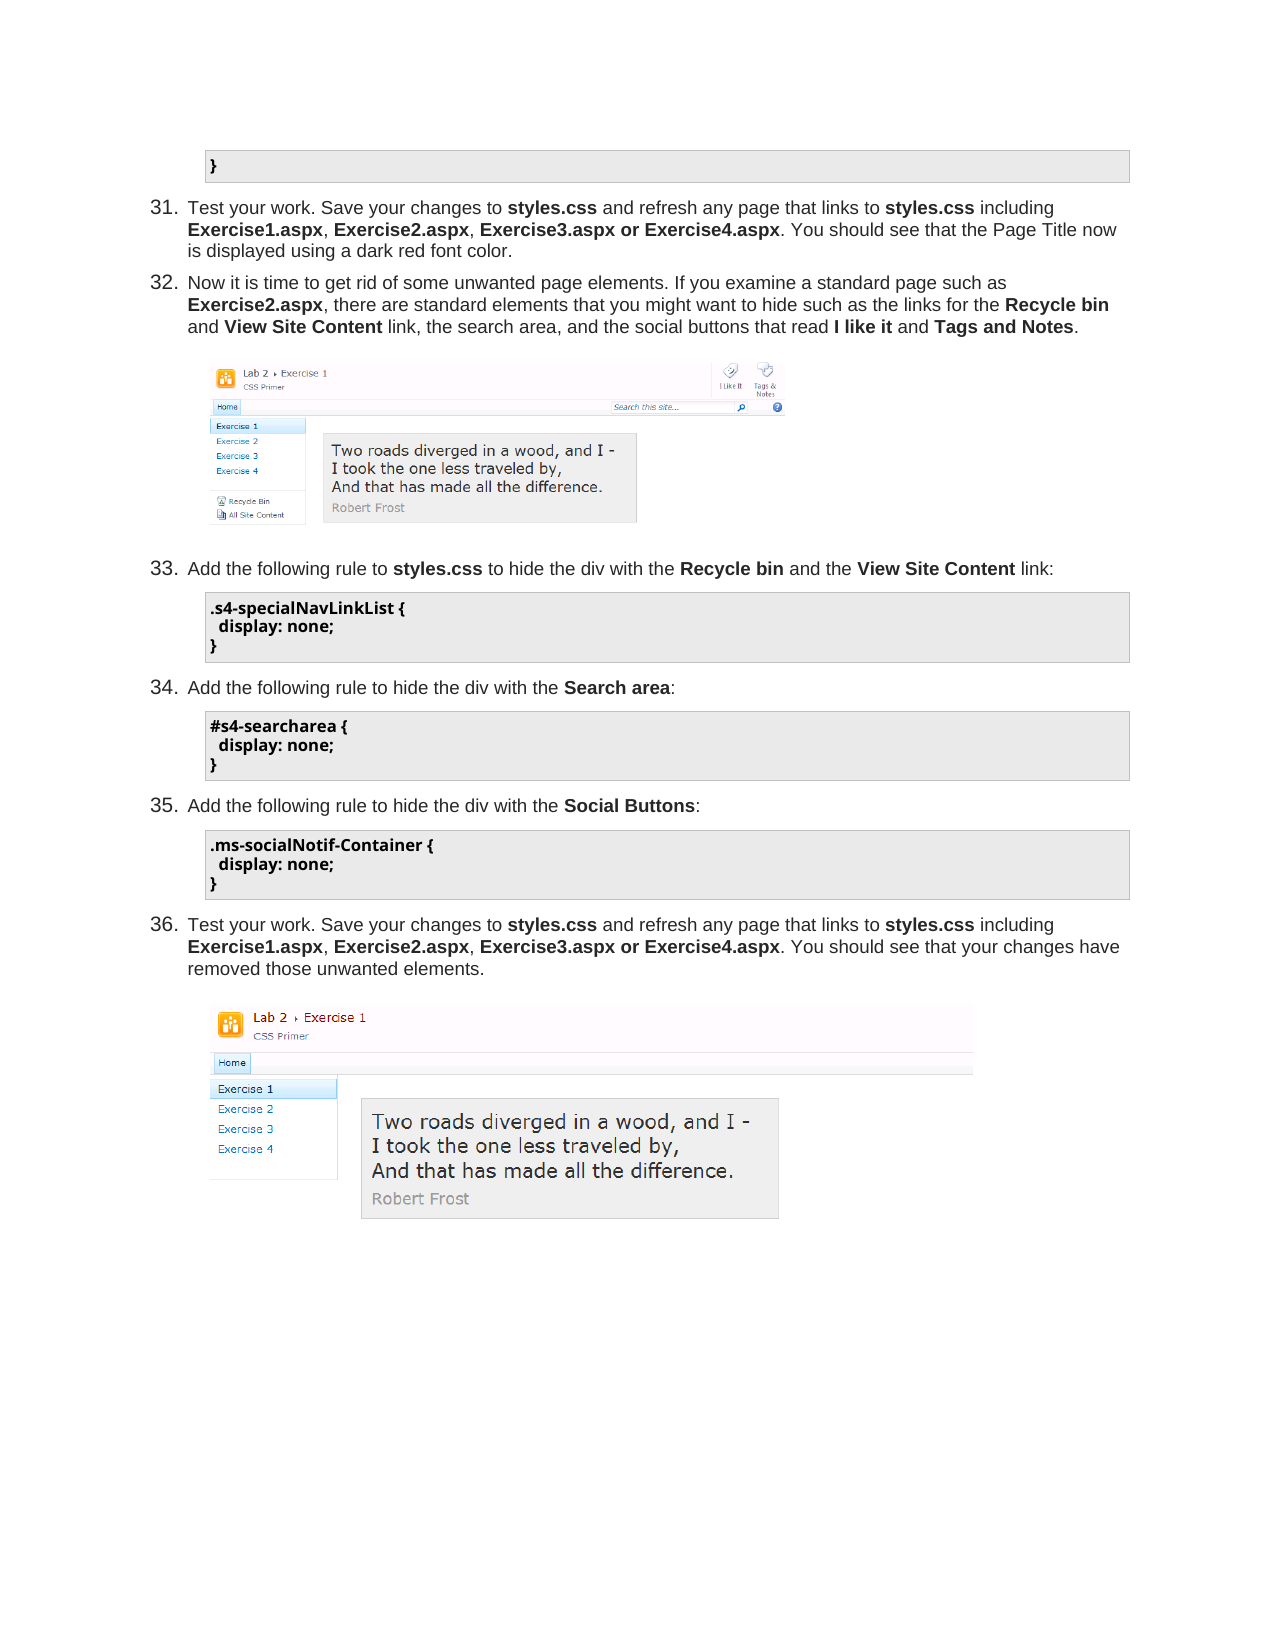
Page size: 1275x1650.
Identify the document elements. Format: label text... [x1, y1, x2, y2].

text #s4-searcharea { [206, 712, 1129, 730]
text .ms-socialNotif-Container { [206, 831, 1129, 848]
text } [206, 151, 1129, 182]
picture [210, 359, 785, 534]
text display: none; [206, 848, 1129, 867]
text Add the following rule to hide the div with the Social Buttons: [150, 793, 1125, 817]
picture [210, 1001, 974, 1229]
text Test your work. Save your changes to styles.css and refresh any page that links to styles.css including Exercise1.aspx, Exercise2.aspx, Exercise3.aspx or Exercise4.aspx. You should see that the Page Title now is displayed using a dark red font color. [150, 195, 1125, 262]
text Add the following rule to styles.css to hide the div with the Recycle bin and the View Site Content link: [150, 556, 1125, 580]
text Test your work. Save your changes to styles.css and refresh any page that links to styles.css including Exercise1.aspx, Exercise2.aspx, Exercise3.aspx or Exercise4.aspx. You should see that your changes have removed those unwanted elements. [150, 912, 1125, 979]
text } [206, 748, 1129, 780]
text display: none; [206, 611, 1129, 630]
text Add the following rule to hide the div with the Search area: [150, 674, 1125, 698]
text } [206, 867, 1129, 899]
text Now it is time to get rid of some unwanted page elements. If you examine a standard page such as Exercise2.aspx, there are standard elements that you might want to hide such as the links for the Recycle bin and View Site Content link, the search area, and the social buttons that read I like it and Tags and Notes. [150, 270, 1125, 337]
text display: none; [206, 730, 1129, 748]
text .s4-specialNavLinkList { [206, 593, 1129, 611]
text } [206, 630, 1129, 662]
